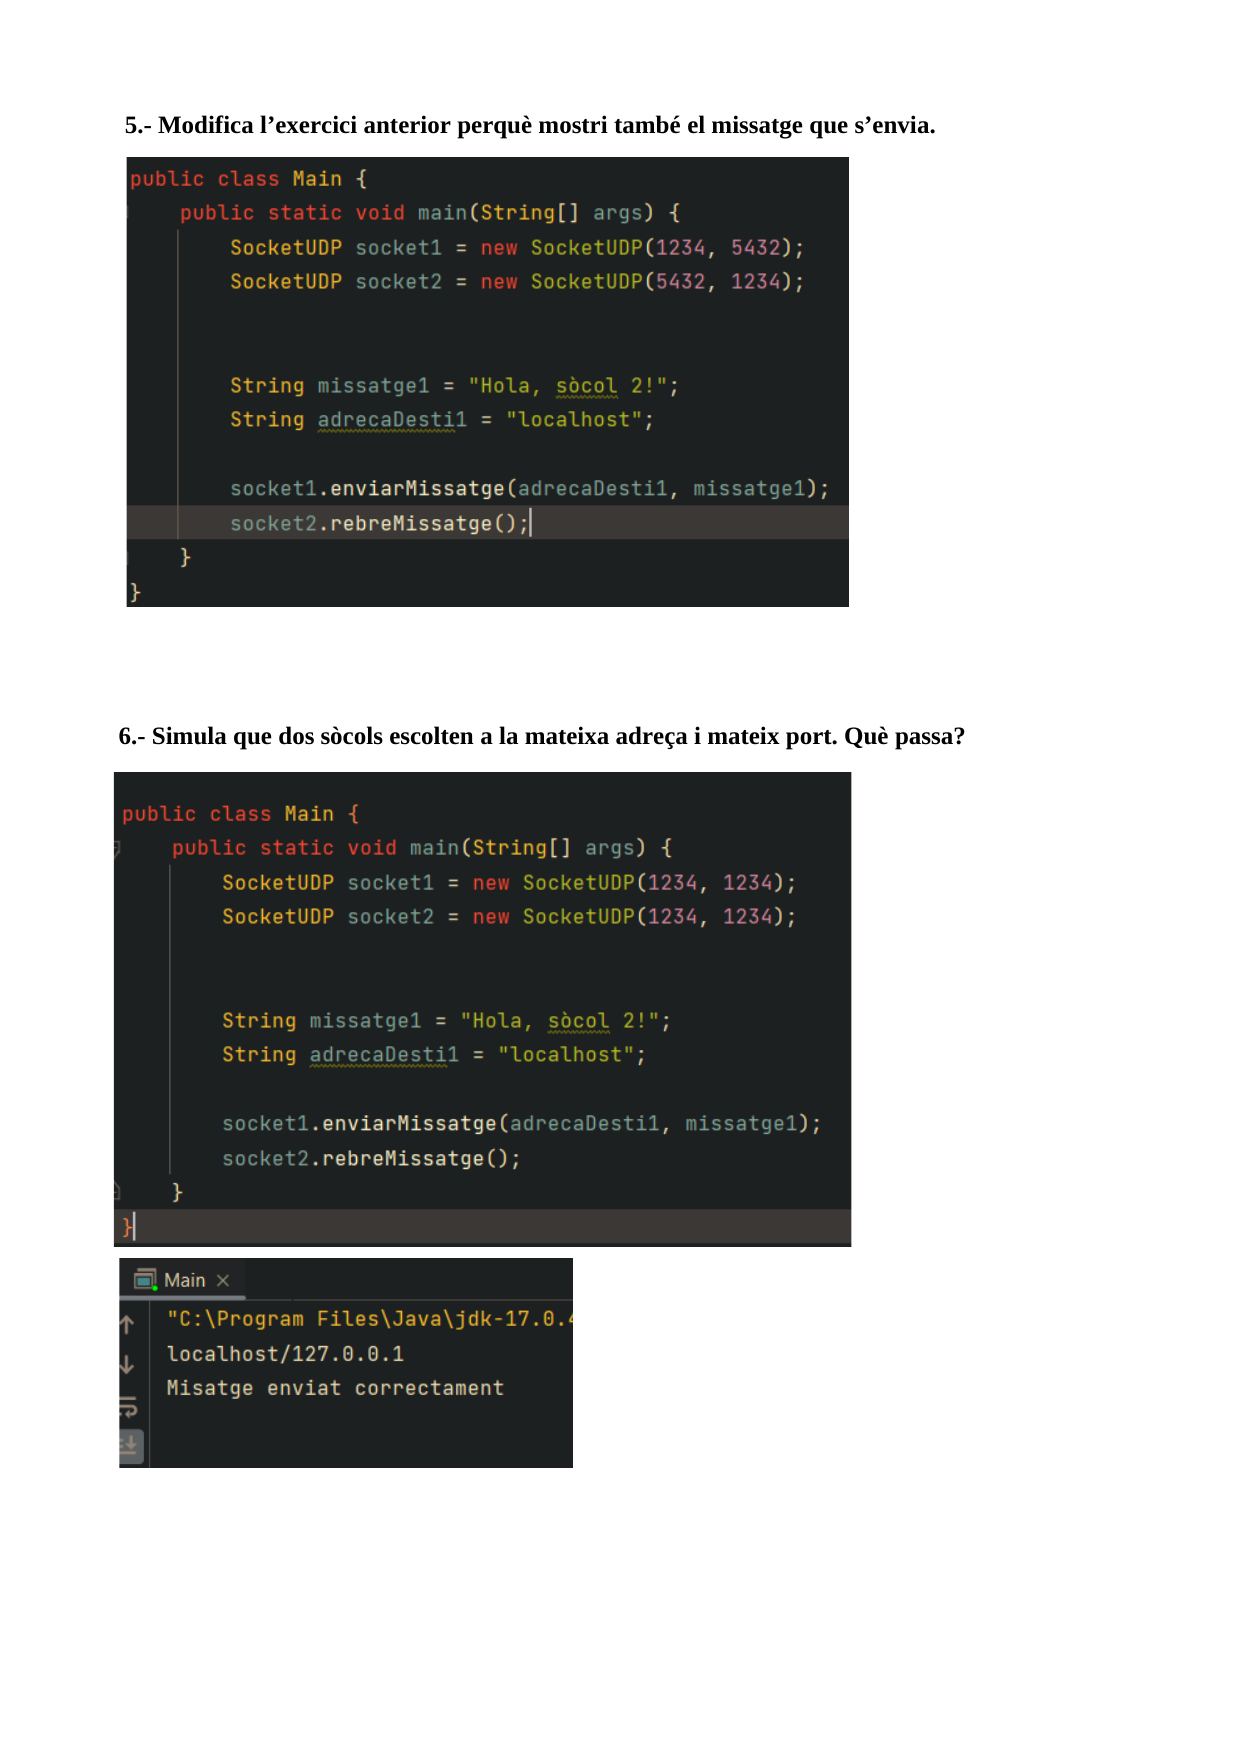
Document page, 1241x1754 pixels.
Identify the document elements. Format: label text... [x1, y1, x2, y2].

text 6.- Simula que dos sòcols escolten a la mateixa adreça i mateix port. Què passa? [118, 721, 1134, 750]
text 5.- Modifica l’exercici anterior perquè mostri també el missatge que s’envia. [118, 110, 1108, 139]
picture [119, 1258, 573, 1468]
picture [113, 772, 852, 1247]
picture [126, 157, 849, 607]
